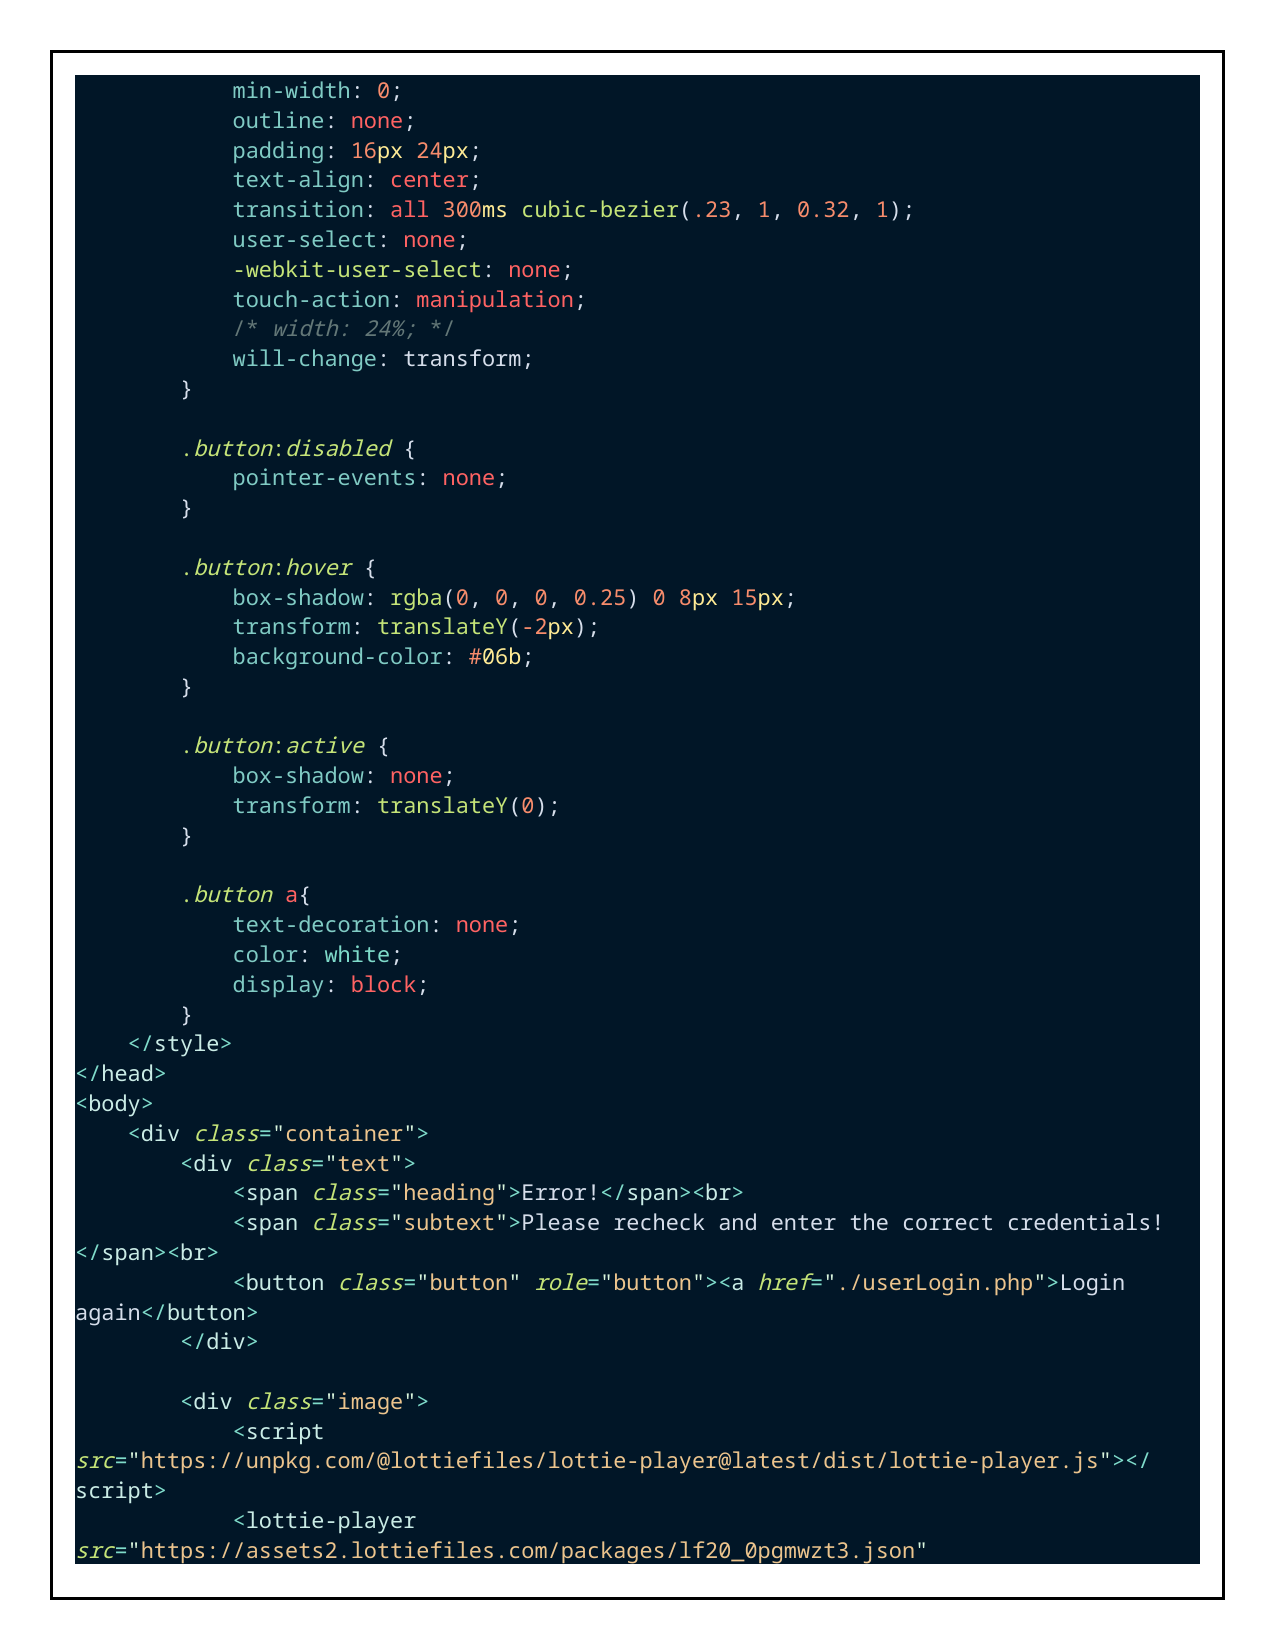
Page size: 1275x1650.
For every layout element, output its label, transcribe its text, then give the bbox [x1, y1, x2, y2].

text .button:active { [75, 730, 1200, 760]
text } [75, 820, 1200, 849]
text } [75, 373, 1200, 403]
text padding: 16px 24px; [75, 134, 1200, 164]
text text-align: center; [75, 164, 1200, 194]
text display: block; [75, 969, 1200, 998]
text pointer-events: none; [75, 462, 1200, 492]
text /* width: 24%; */ [75, 313, 1200, 343]
text <span class="heading">Error!</span><br> [75, 1177, 1200, 1207]
text touch-action: manipulation; [75, 283, 1200, 313]
text <div class="text"> [75, 1147, 1200, 1177]
text transform: translateY(-2px); [75, 611, 1200, 641]
text min-width: 0; [75, 75, 1200, 105]
text <span class="subtext">Please recheck and enter the correct credentials!</span><br> [75, 1207, 1200, 1267]
text box-shadow: rgba(0, 0, 0, 0.25) 0 8px 15px; [75, 581, 1200, 611]
text .button:disabled { [75, 432, 1200, 462]
text user-select: none; [75, 224, 1200, 254]
text </head> [75, 1058, 1200, 1088]
text transform: translateY(0); [75, 790, 1200, 820]
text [75, 1505, 1200, 1564]
text } [75, 492, 1200, 522]
text } [75, 998, 1200, 1028]
text text-decoration: none; [75, 909, 1200, 939]
text <div class="container"> [75, 1118, 1200, 1147]
text <script src="https://unpkg.com/@lottiefiles/lottie-player@latest/dist/lottie-player.js"></script> [75, 1416, 1200, 1505]
text box-shadow: none; [75, 760, 1200, 790]
text </style> [75, 1028, 1200, 1058]
text <body> [75, 1088, 1200, 1118]
text <button class="button" role="button"><a href="./userLogin.php">Login again</button> [75, 1267, 1200, 1326]
text transition: all 300ms cubic-bezier(.23, 1, 0.32, 1); [75, 194, 1200, 224]
text .button:hover { [75, 552, 1200, 581]
text } [75, 671, 1200, 701]
text outline: none; [75, 105, 1200, 134]
text color: white; [75, 939, 1200, 969]
text will-change: transform; [75, 343, 1200, 373]
text background-color: #06b; [75, 641, 1200, 671]
text <div class="image"> [75, 1386, 1200, 1416]
text -webkit-user-select: none; [75, 254, 1200, 283]
text .button a{ [75, 879, 1200, 909]
text </div> [75, 1326, 1200, 1356]
